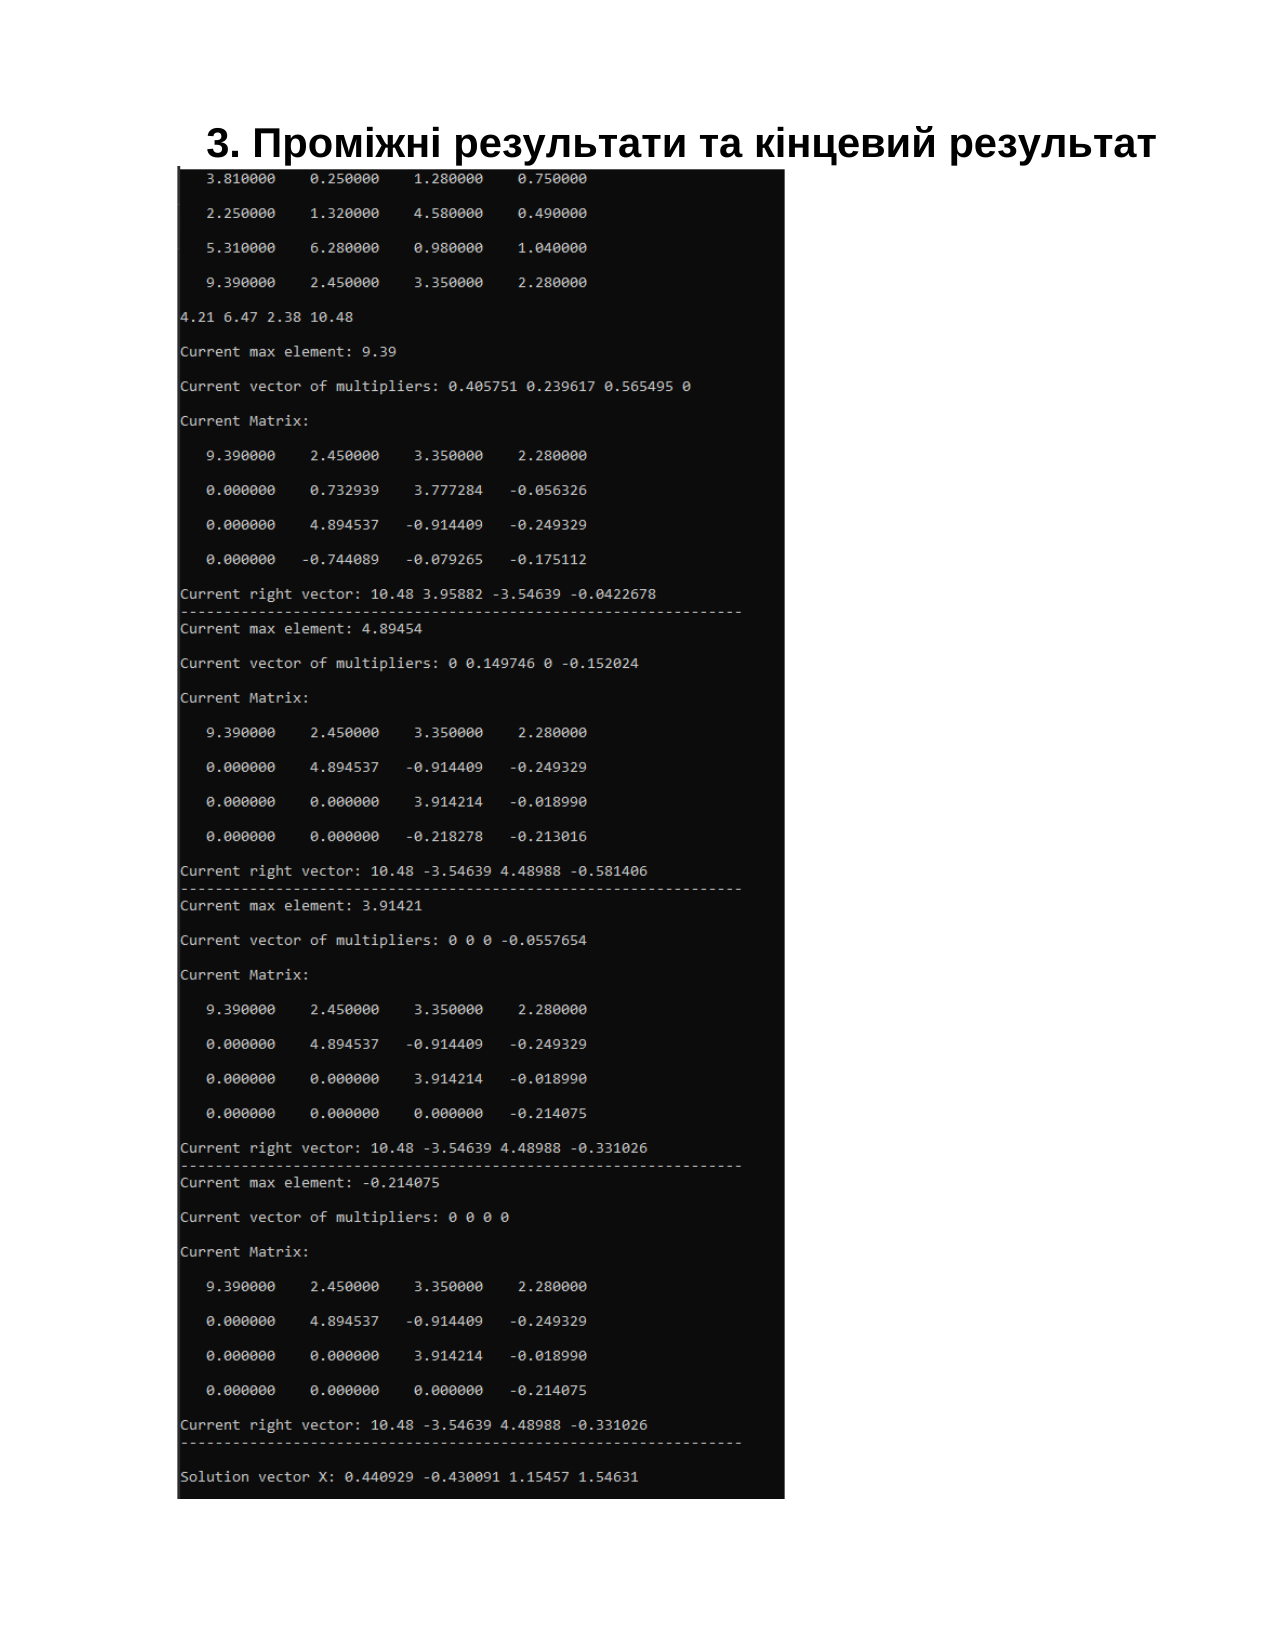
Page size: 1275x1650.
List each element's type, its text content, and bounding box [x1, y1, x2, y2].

picture [177, 166, 785, 1499]
text 3. Проміжні результати та кінцевий результат [177, 118, 1186, 166]
